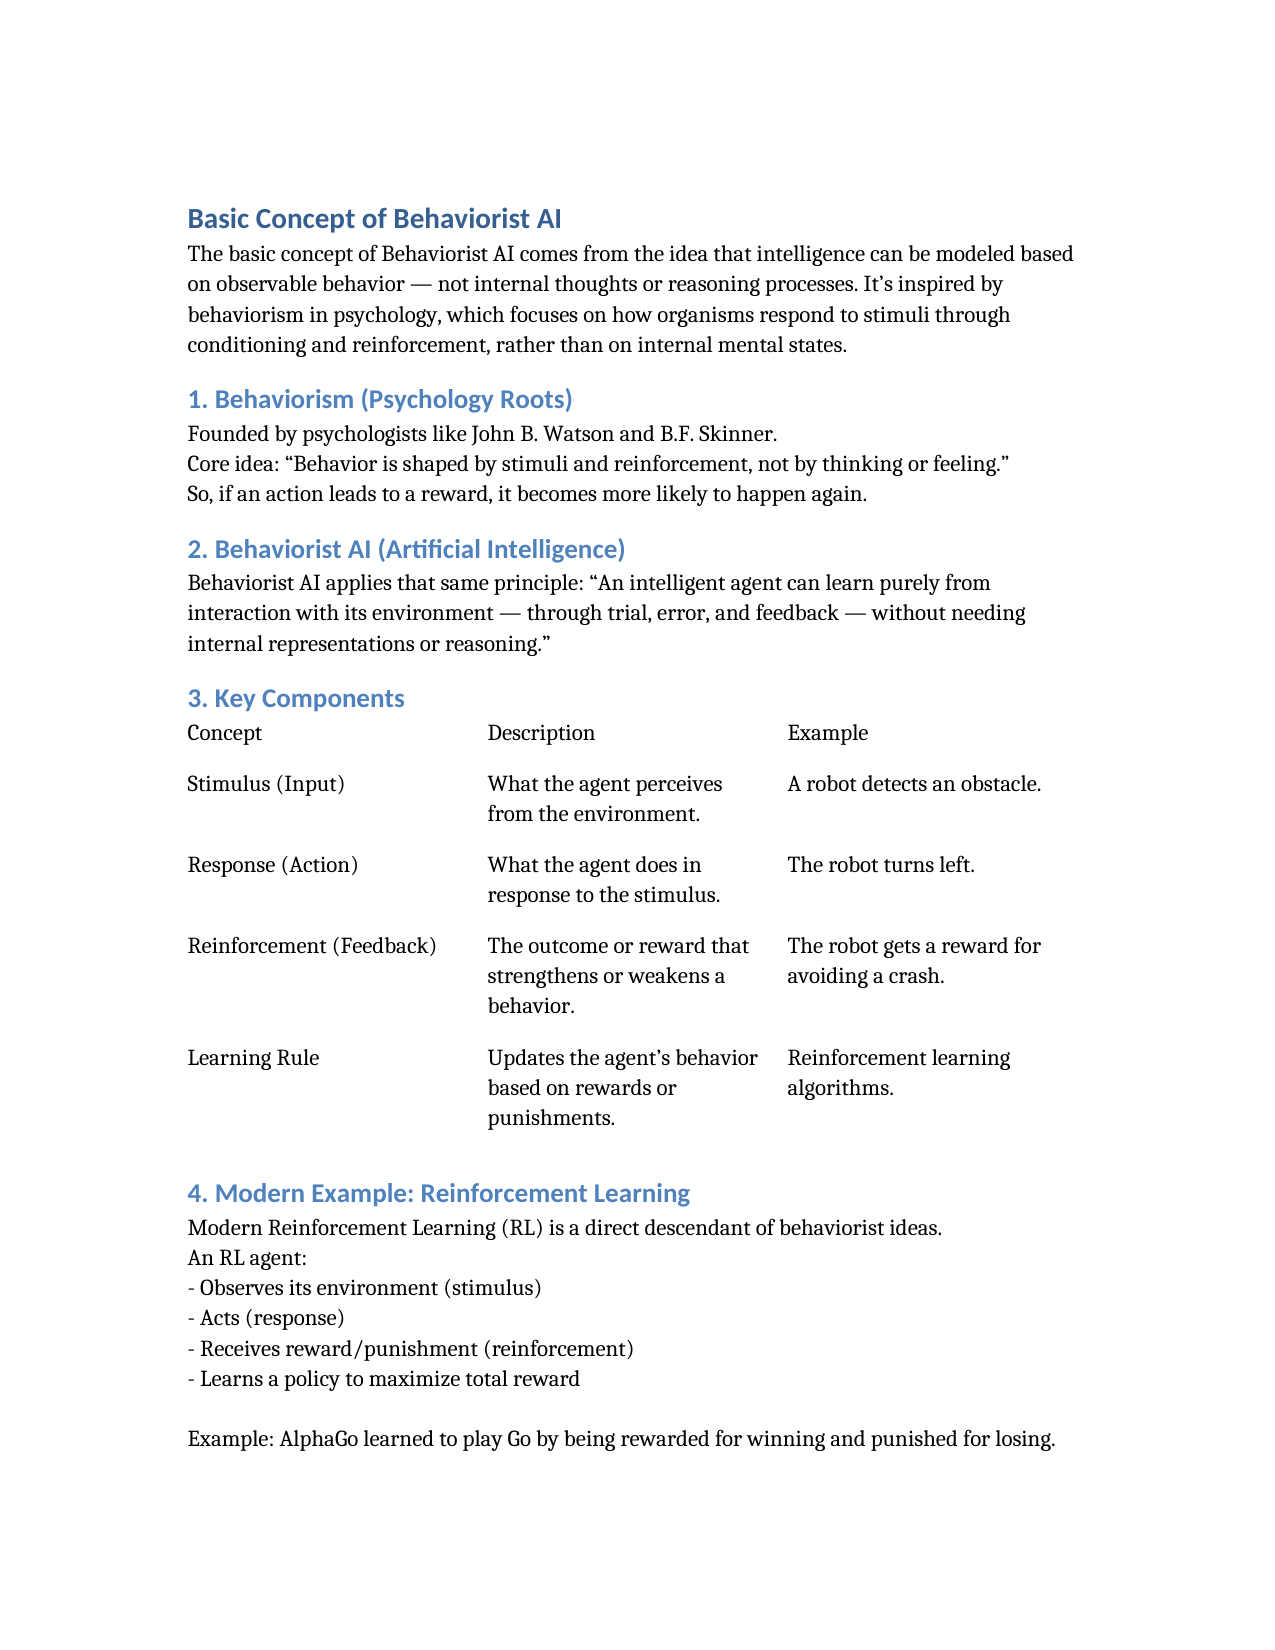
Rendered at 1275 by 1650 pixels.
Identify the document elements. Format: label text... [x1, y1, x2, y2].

table_cell The robot gets a reward for avoiding a crash. [776, 933, 1076, 1044]
table_cell Reinforcement learning algorithms. [776, 1044, 1076, 1156]
table_header Description [476, 719, 776, 770]
table_cell The outcome or reward that strengthens or weakens a behavior. [476, 933, 776, 1044]
table_cell Reinforcement (Feedback) [176, 933, 476, 1044]
table_header Example [776, 719, 1076, 770]
subtitle Basic Concept of Behaviorist AI [187, 200, 1087, 236]
subtitle 1. Behaviorism (Psychology Roots) [187, 383, 1087, 416]
subtitle 3. Key Components [187, 681, 1087, 714]
subtitle 2. Behaviorist AI (Artificial Intelligence) [187, 532, 1087, 565]
table_cell What the agent perceives from the environment. [476, 770, 776, 852]
text Behaviorist AI applies that same principle: “An intelligent agent can learn purely from interaction with its environment — through trial, error, and feedback — without needing internal representations or reasoning.” [187, 570, 1087, 657]
text Modern Reinforcement Learning (RL) is a direct descendant of behaviorist ideas. An RL agent: - Observes its environment (stimulus) - Acts (response) - Receives reward/punishment (reinforcement) - Learns a policy to maximize total reward Example: AlphaGo learned to play Go by being rewarded for winning and punished for losing. [187, 1214, 1087, 1452]
table_cell A robot detects an obstacle. [776, 770, 1076, 852]
table_cell Updates the agent’s behavior based on rewards or punishments. [476, 1044, 776, 1156]
table_cell Learning Rule [176, 1044, 476, 1156]
table_cell Response (Action) [176, 852, 476, 933]
table_cell The robot turns left. [776, 852, 1076, 933]
table_cell What the agent does in response to the stimulus. [476, 852, 776, 933]
text The basic concept of Behaviorist AI comes from the idea that intelligence can be modeled based on observable behavior — not internal thoughts or reasoning processes. It’s inspired by behaviorism in psychology, which focuses on how organisms respond to stimuli through conditioning and reinforcement, rather than on internal mental states. [187, 241, 1087, 358]
subtitle 4. Modern Example: Reinforcement Learning [187, 1177, 1087, 1209]
table_cell Stimulus (Input) [176, 770, 476, 852]
text Founded by psychologists like John B. Watson and B.F. Skinner. Core idea: “Behavior is shaped by stimuli and reinforcement, not by thinking or feeling.” So, if an action leads to a reward, it becomes more likely to happen again. [187, 421, 1087, 507]
table_header Concept [176, 719, 476, 770]
